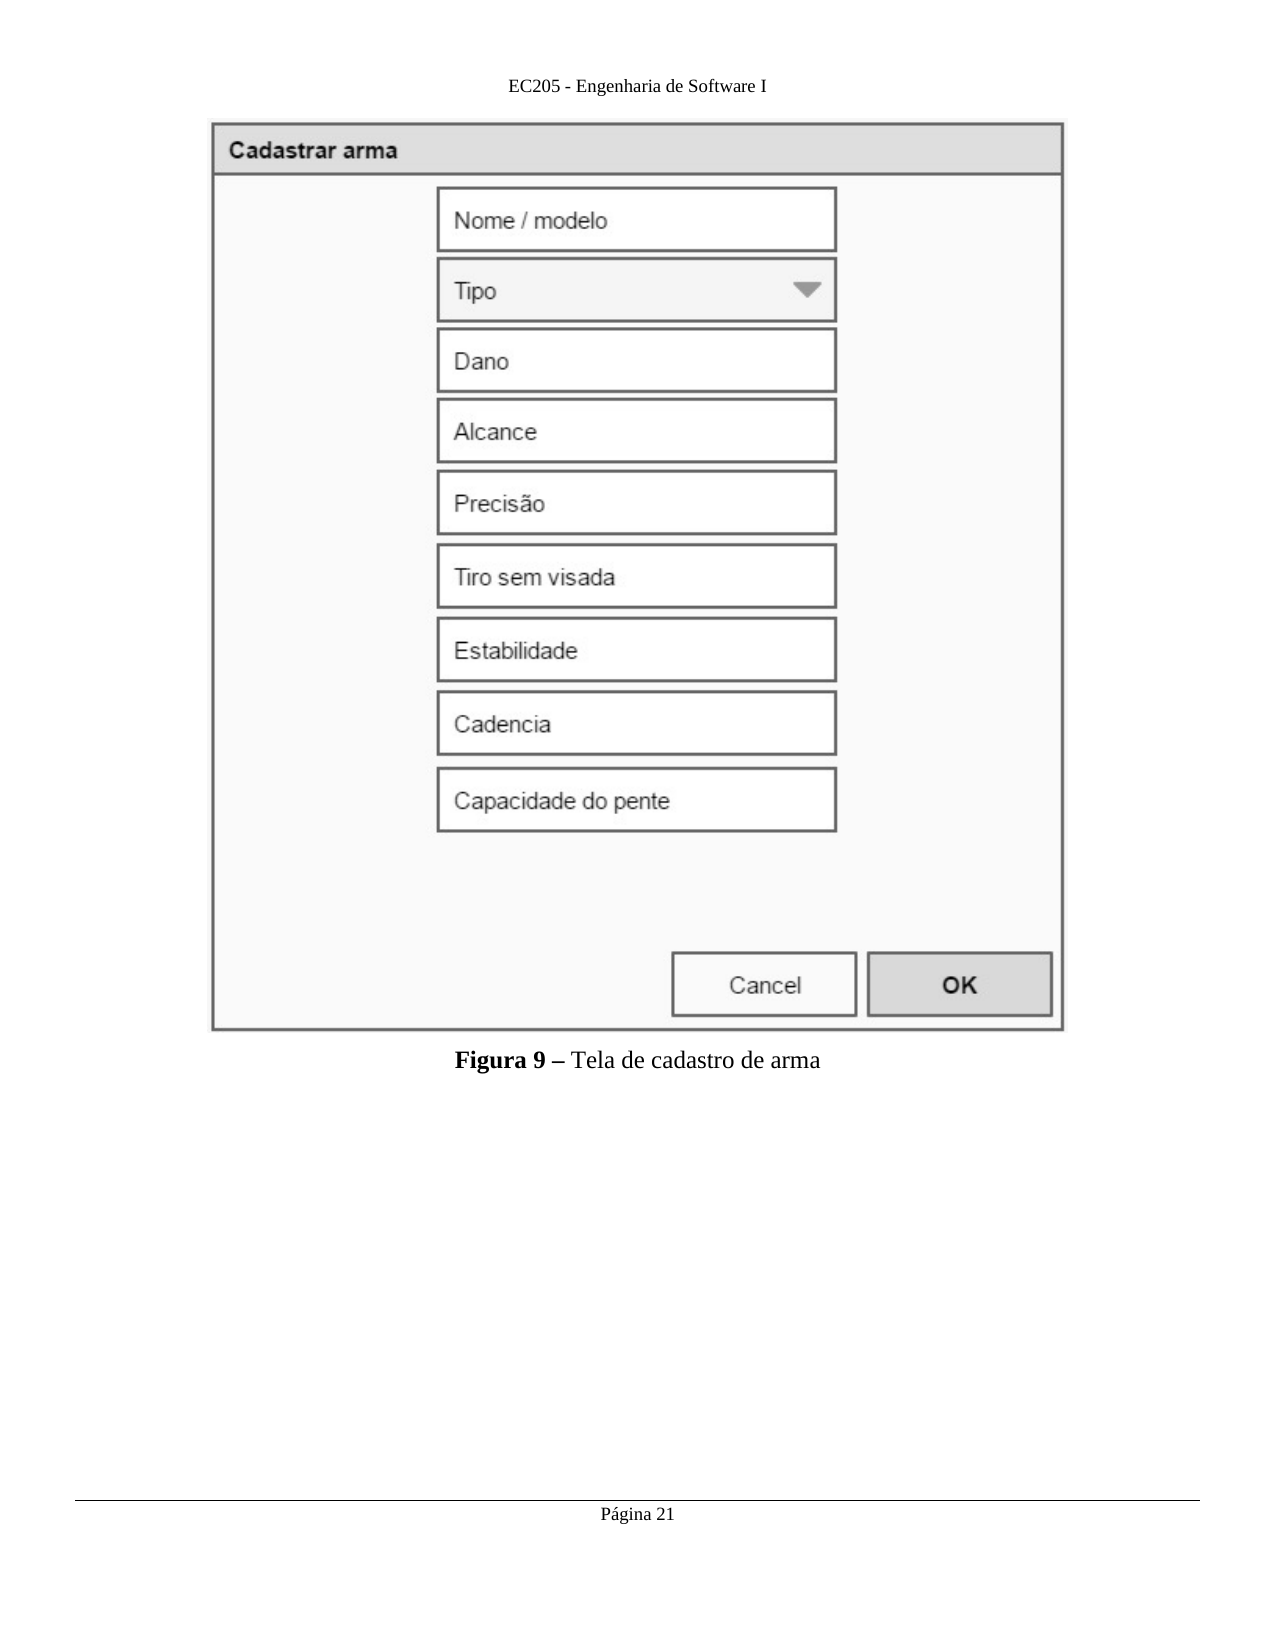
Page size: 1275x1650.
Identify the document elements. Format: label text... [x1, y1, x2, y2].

picture [207, 118, 1068, 1033]
